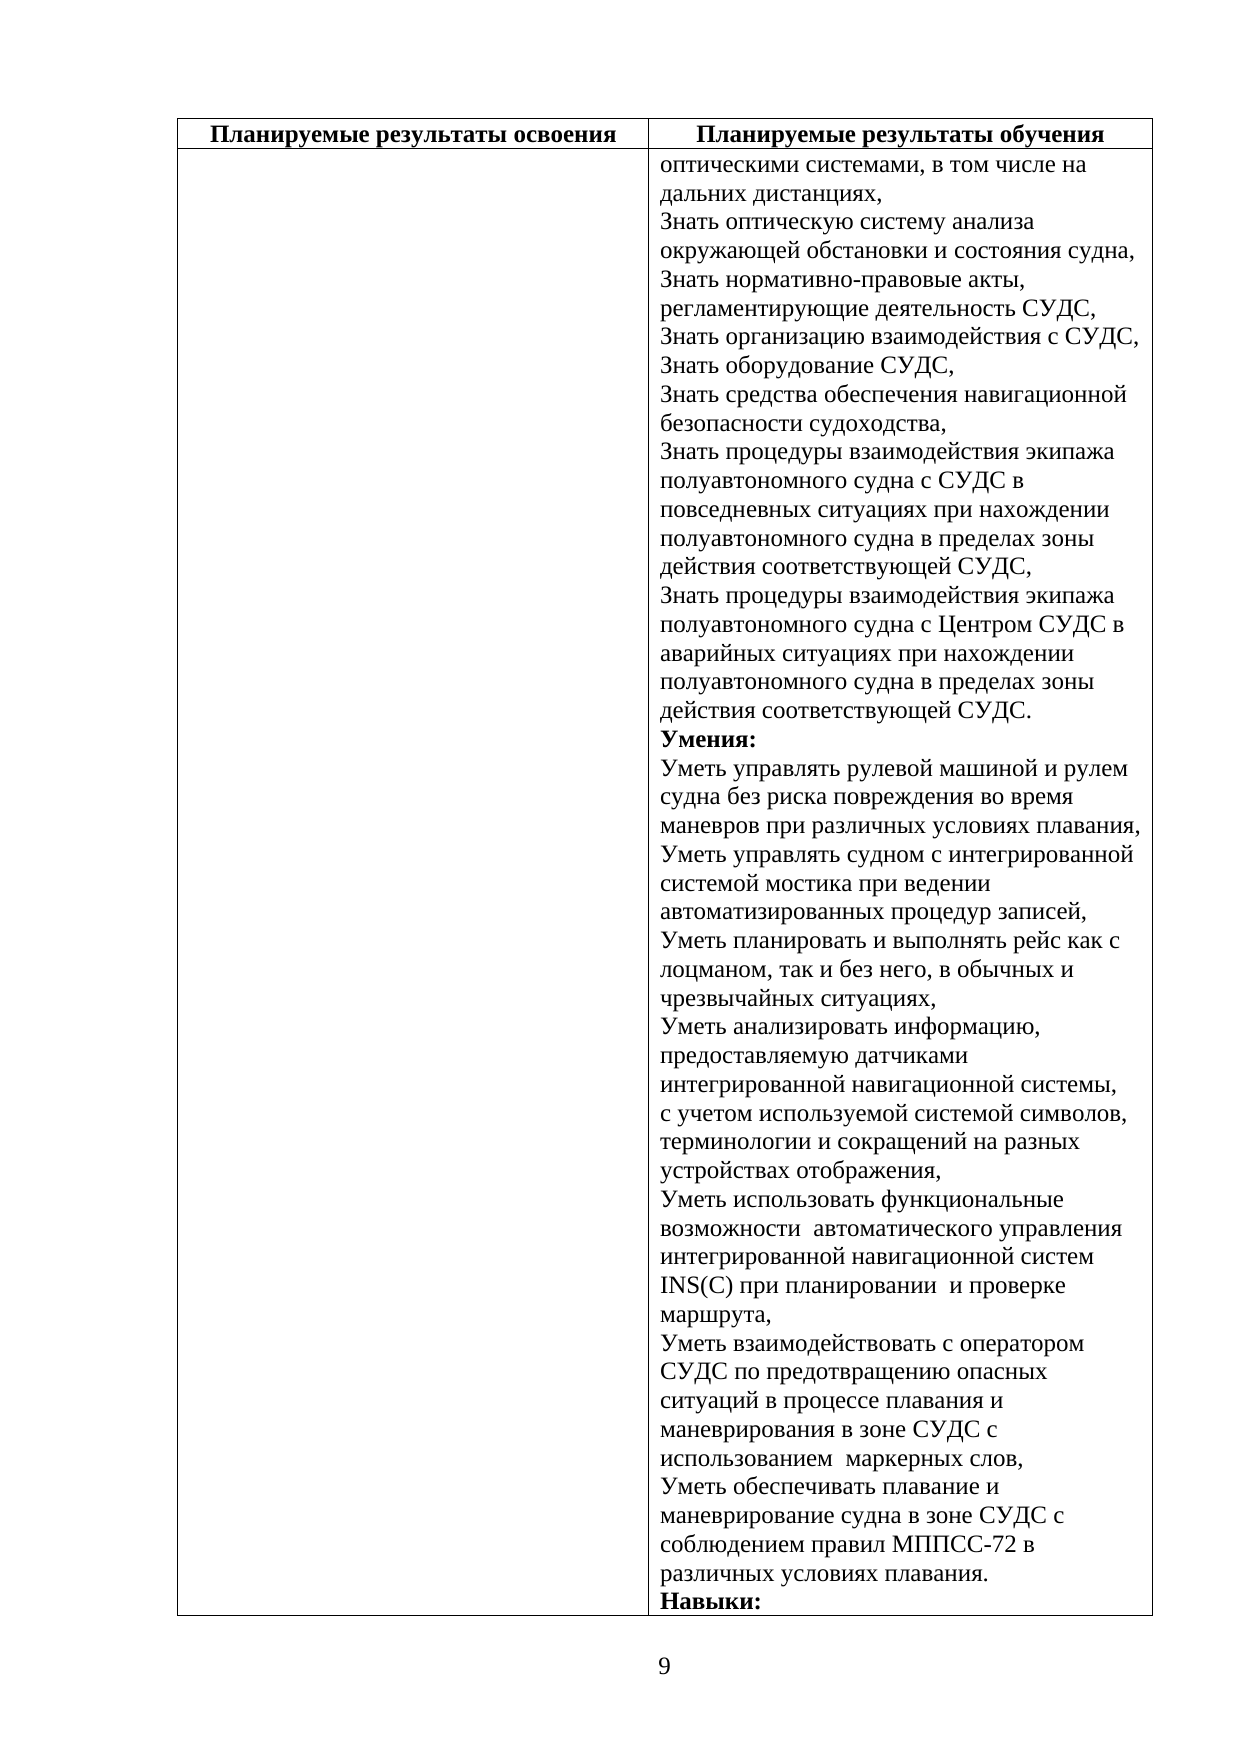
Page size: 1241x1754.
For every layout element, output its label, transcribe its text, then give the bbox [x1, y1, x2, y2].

table_header Планируемые результаты обучения [649, 119, 1152, 148]
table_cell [178, 149, 648, 1615]
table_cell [649, 149, 1152, 1615]
table_header Планируемые результаты освоения [178, 119, 648, 148]
